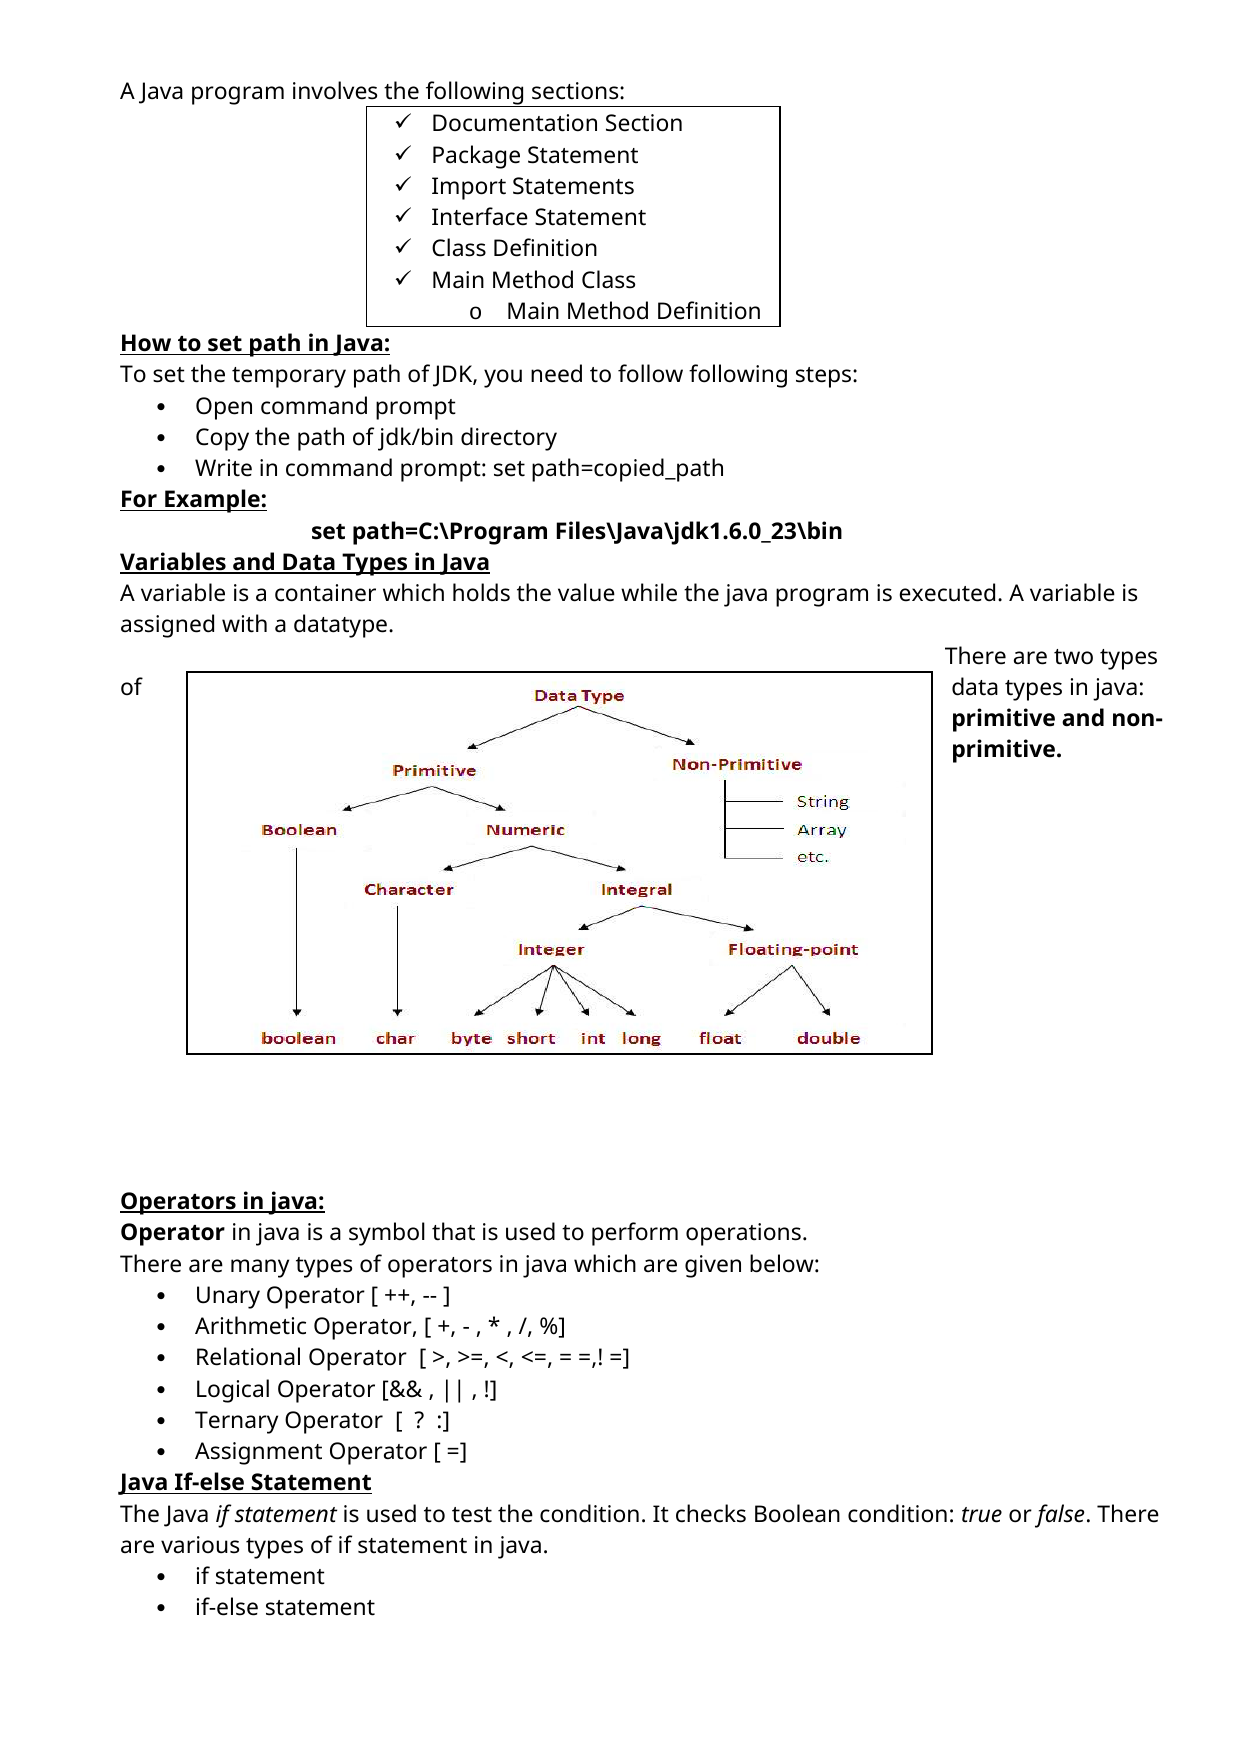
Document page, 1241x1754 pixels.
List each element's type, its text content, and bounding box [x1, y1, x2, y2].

list Open command prompt [157, 390, 1165, 421]
text To set the temporary path of JDK, you need to follow following steps: [120, 358, 1165, 390]
picture [188, 765, 931, 1053]
subtitle Variables and Data Types in Java [120, 546, 1165, 577]
text The Java if statement is used to test the condition. It checks Boolean condition: true or false. There are various types of if statement in java. [120, 1497, 1165, 1560]
text Java If-else Statement [120, 1466, 1165, 1497]
subtitle Operators in java: [120, 1185, 1165, 1216]
subtitle How to set path in Java: [120, 327, 1165, 358]
list Relational Operator [ >, >=, <, <=, = =,! =] [157, 1341, 1165, 1372]
list Unary Operator [ ++, -- ] [157, 1279, 1165, 1310]
list if statement [157, 1560, 1165, 1591]
list Copy the path of jdk/bin directory [157, 421, 1165, 452]
list Arithmetic Operator, [ +, - , * , /, %] [157, 1310, 1165, 1341]
text A variable is a container which holds the value while the java program is executed. A variable is assigned with a datatype. [120, 577, 1165, 640]
list Ternary Operator [ ? :] [157, 1404, 1165, 1435]
text There are many types of operators in java which are given below: [120, 1247, 1165, 1279]
text A Java program involves the following sections: [120, 75, 1165, 106]
text set path=C:\Program Files\Java\jdk1.6.0_23\bin [120, 515, 1165, 546]
list if-else statement [157, 1591, 1165, 1622]
text Operator in java is a symbol that is used to perform operations. [120, 1216, 1165, 1247]
list Assignment Operator [ =] [157, 1435, 1165, 1466]
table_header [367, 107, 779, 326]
text For Example: [120, 483, 1165, 515]
list Write in command prompt: set path=copied_path [157, 452, 1165, 483]
list Logical Operator [&& , || , !] [157, 1372, 1165, 1404]
text There are two types of data types in java: primitive and non-primitive. [120, 640, 1165, 765]
